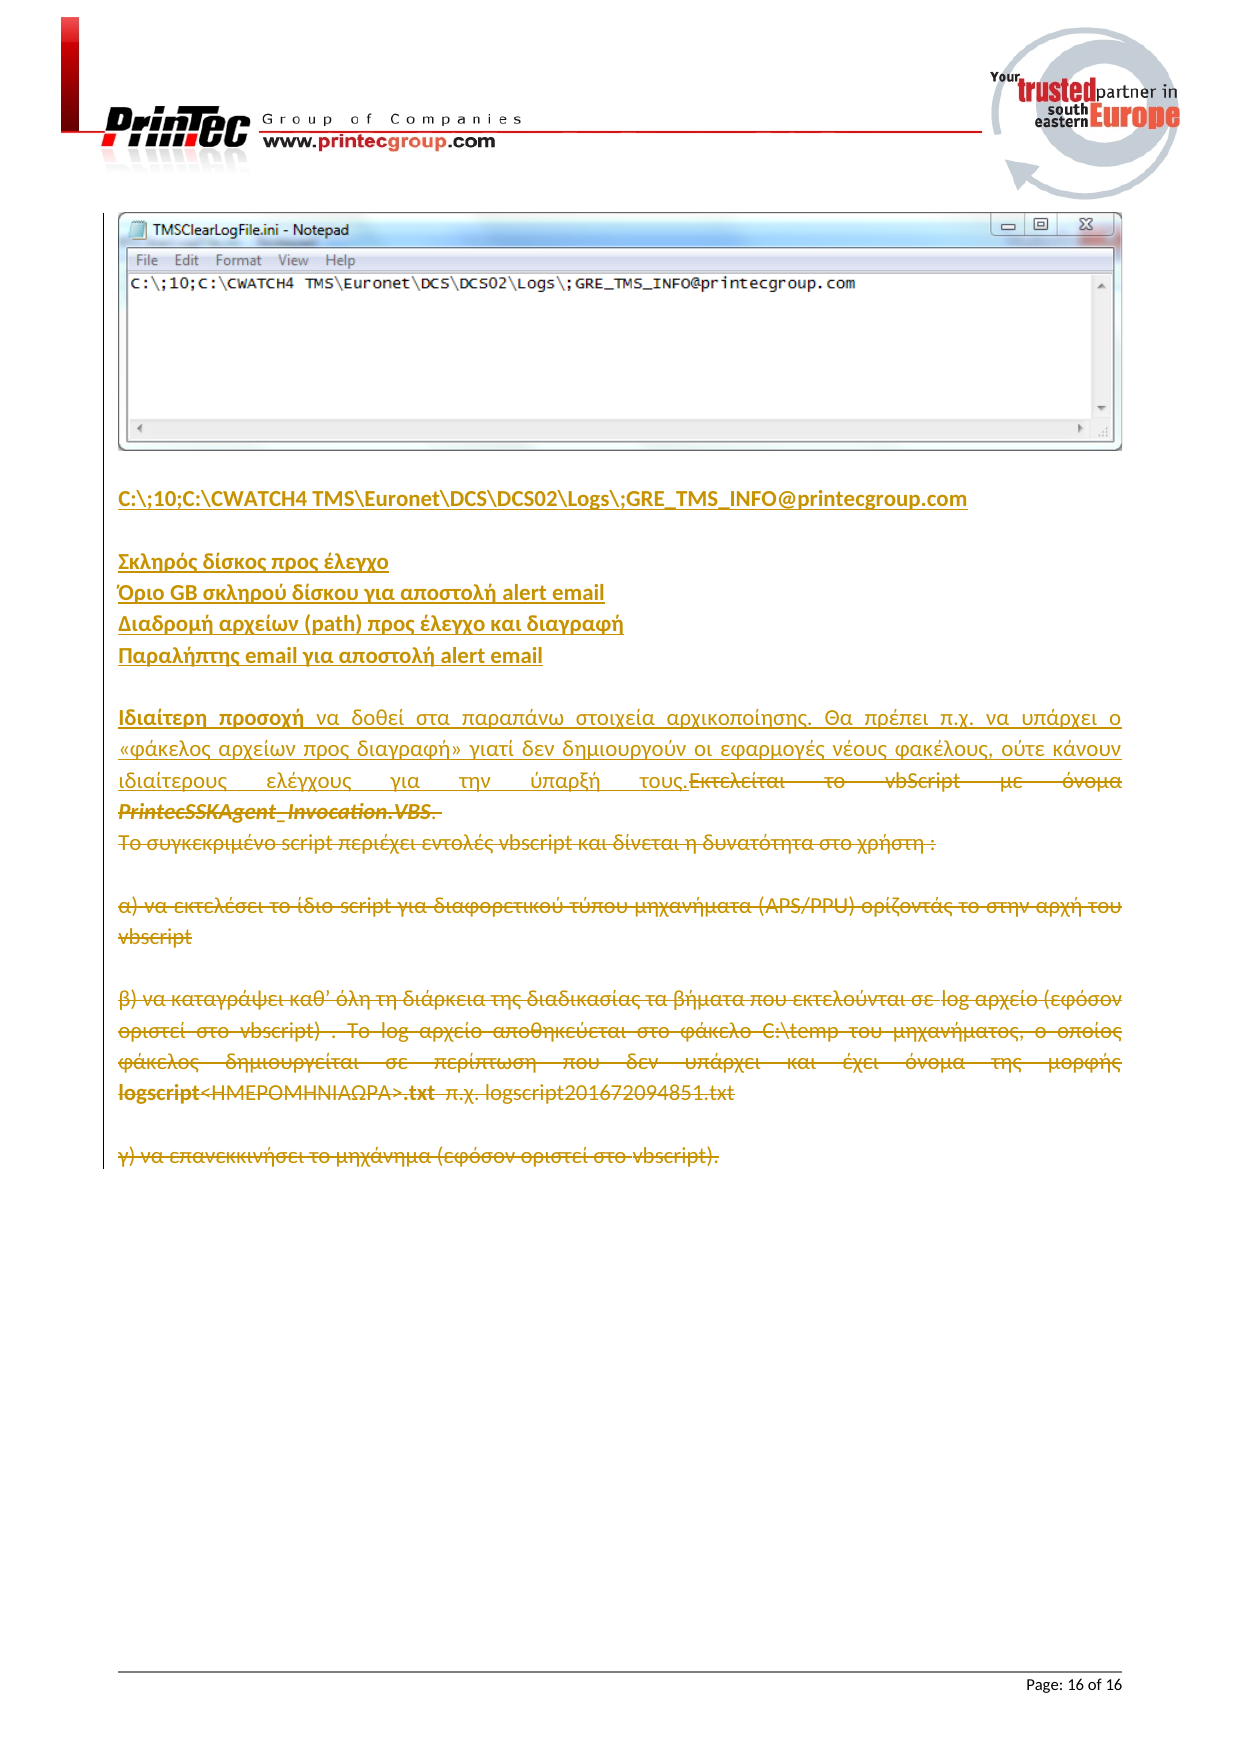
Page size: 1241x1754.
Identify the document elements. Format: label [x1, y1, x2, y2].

picture [118, 212, 1123, 451]
picture [61, 17, 1180, 204]
